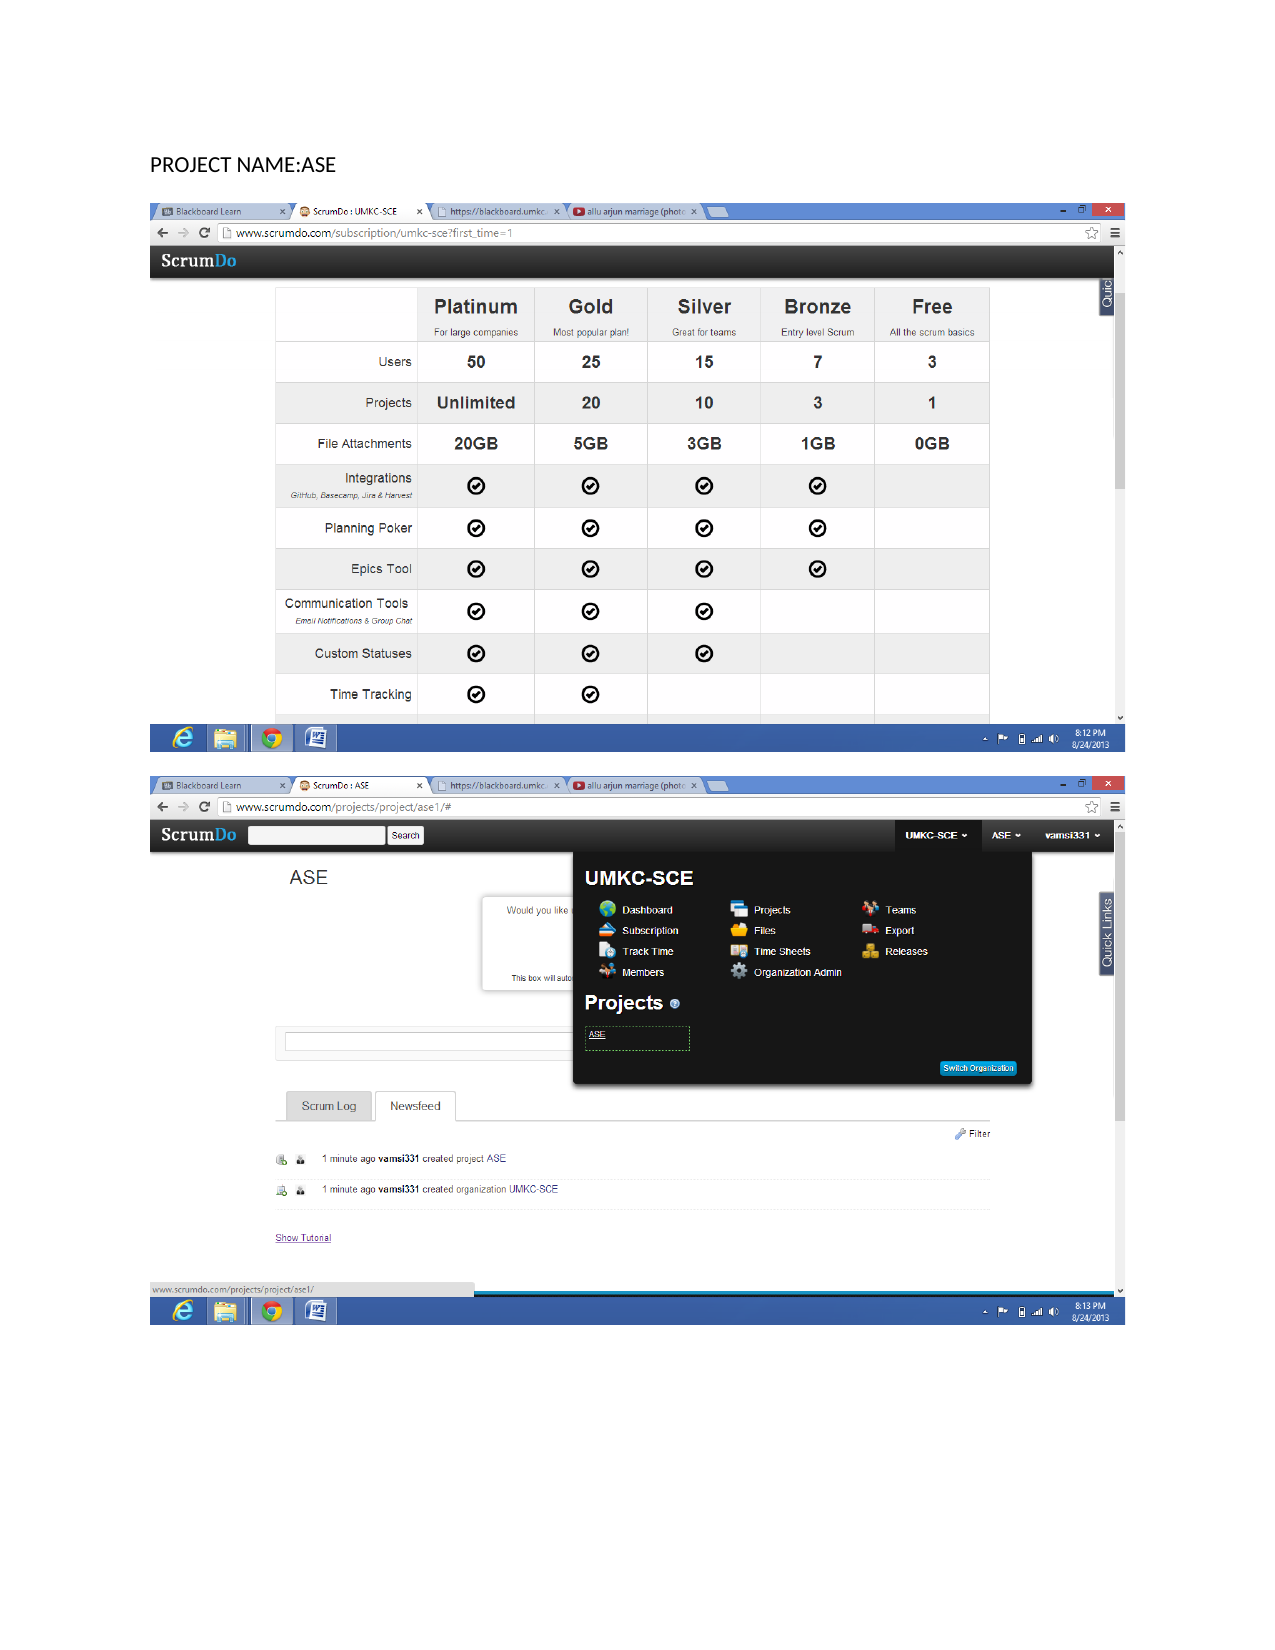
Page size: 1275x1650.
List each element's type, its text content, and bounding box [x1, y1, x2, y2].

text PROJECT NAME:ASE [150, 150, 1125, 178]
picture [150, 776, 1125, 1325]
picture [150, 203, 1125, 752]
